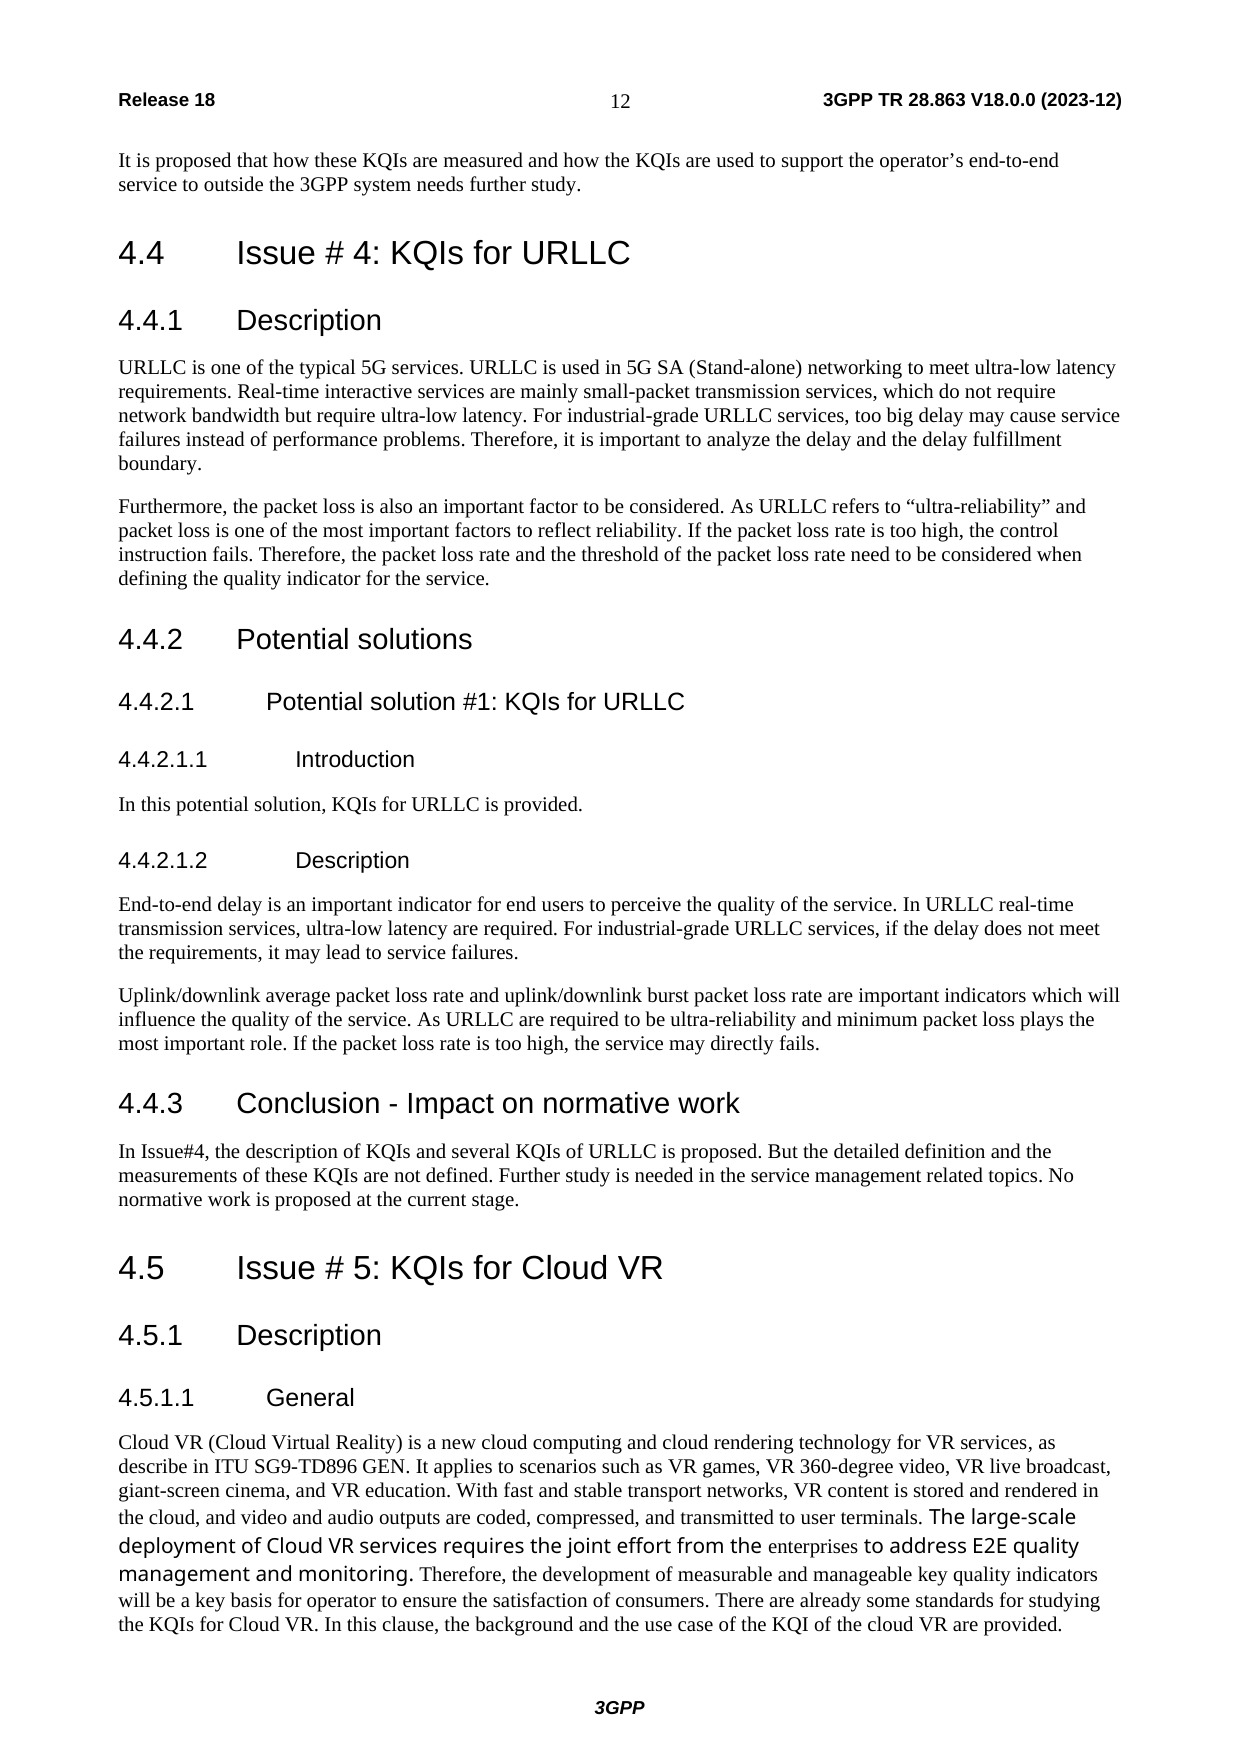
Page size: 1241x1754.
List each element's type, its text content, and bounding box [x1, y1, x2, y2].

subtitle 4.4.2.1 Potential solution #1: KQIs for URLLC [118, 686, 1122, 715]
subtitle 4.4 Issue # 4: KQIs for URLLC [118, 233, 1122, 272]
subtitle 4.4.2.1.1 Introduction [118, 746, 1122, 773]
text URLLC is one of the typical 5G services. URLLC is used in 5G SA (Stand-alone) networking to meet ultra-low latency requirements. Real-time interactive services are mainly small-packet transmission services, which do not require network bandwidth but require ultra-low latency. For industrial-grade URLLC services, too big delay may cause service failures instead of performance problems. Therefore, it is important to analyze the delay and the delay fulfillment boundary. [118, 355, 1122, 475]
subtitle 4.4.1 Description [118, 303, 1122, 336]
subtitle 4.5 Issue # 5: KQIs for Cloud VR [118, 1248, 1122, 1287]
text In Issue#4, the description of KQIs and several KQIs of URLLC is proposed. But the detailed definition and the measurements of these KQIs are not defined. Further study is needed in the service management related topics. No normative work is proposed at the current stage. [118, 1139, 1122, 1211]
text Uplink/downlink average packet loss rate and uplink/downlink burst packet loss rate are important indicators which will influence the quality of the service. As URLLC are required to be ultra-reliability and minimum packet loss plays the most important role. If the packet loss rate is too high, the service may directly fails. [118, 983, 1122, 1055]
text End-to-end delay is an important indicator for end users to perceive the quality of the service. In URLLC real-time transmission services, ultra-low latency are required. For industrial-grade URLLC services, if the delay does not meet the requirements, it may lead to service failures. [118, 892, 1122, 964]
text In this potential solution, KQIs for URLLC is provided. [118, 792, 1122, 816]
subtitle 4.4.2 Potential solutions [118, 622, 1122, 655]
text Furthermore, the packet loss is also an important factor to be considered. As URLLC refers to “ultra-reliability” and packet loss is one of the most important factors to reflect reliability. If the packet loss rate is too high, the control instruction fails. Therefore, the packet loss rate and the threshold of the packet loss rate need to be considered when defining the quality indicator for the service. [118, 494, 1122, 590]
text Cloud VR (Cloud Virtual Reality) is a new cloud computing and cloud rendering technology for VR services, as describe in ITU SG9-TD896 GEN. It applies to scenarios such as VR games, VR 360-degree video, VR live broadcast, giant-screen cinema, and VR education. With fast and stable transport networks, VR content is stored and rendered in the cloud, and video and audio outputs are coded, compressed, and transmitted to user terminals. The large-scale deployment of Cloud VR services requires the joint effort from the enterprises to address E2E quality management and monitoring. Therefore, the development of measurable and manageable key quality indicators will be a key basis for operator to ensure the satisfaction of consumers. There are already some standards for studying the KQIs for Cloud VR. In this clause, the background and the use case of the KQI of the cloud VR are provided. [118, 1430, 1122, 1636]
subtitle 4.4.3 Conclusion - Impact on normative work [118, 1086, 1122, 1120]
subtitle 4.5.1 Description [118, 1318, 1122, 1352]
subtitle 4.4.2.1.2 Description [118, 847, 1122, 873]
text It is proposed that how these KQIs are measured and how the KQIs are used to support the operator’s end-to-end service to outside the 3GPP system needs further study. [118, 147, 1122, 196]
subtitle 4.5.1.1 General [118, 1383, 1122, 1412]
